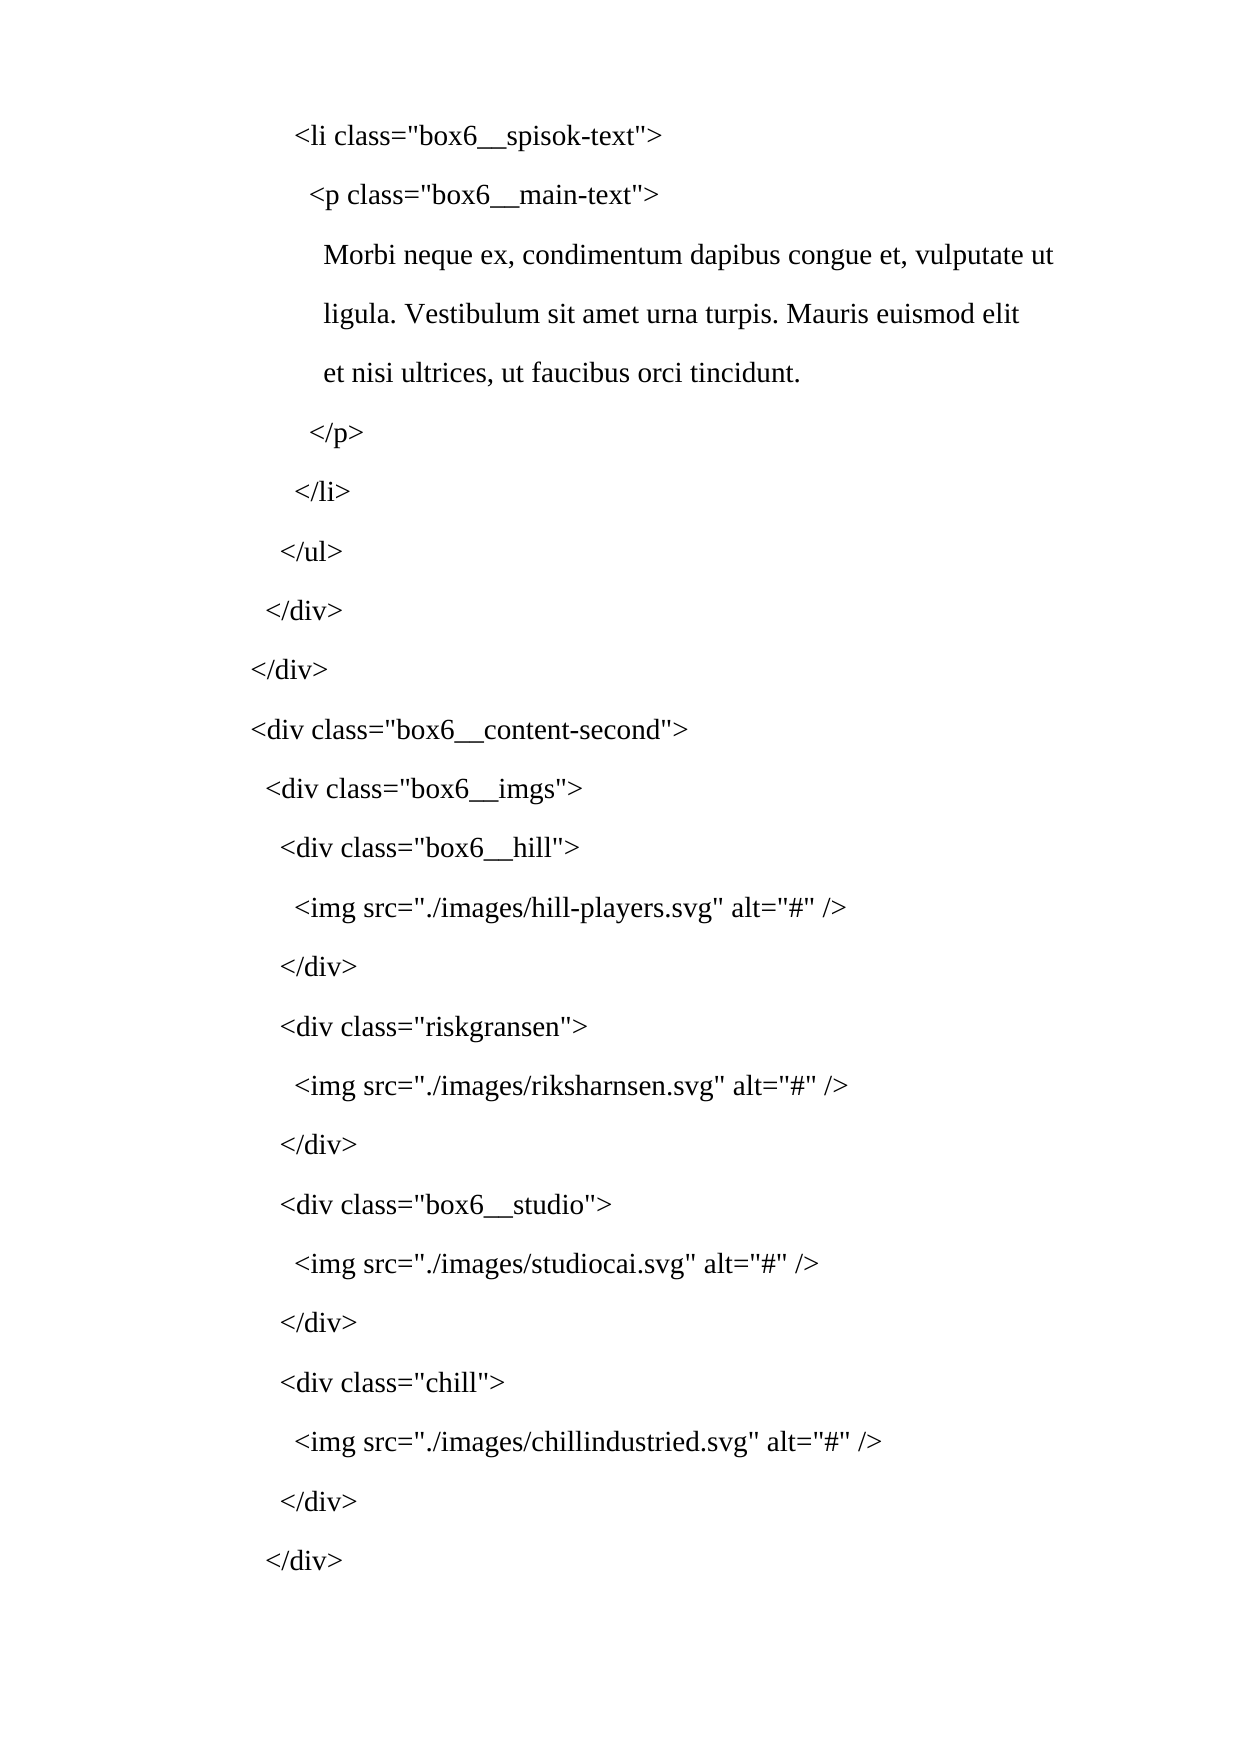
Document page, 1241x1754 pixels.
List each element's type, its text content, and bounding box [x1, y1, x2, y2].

text <div class="box6__imgs"> [177, 771, 1181, 805]
text <div class="riskgransen"> [177, 1009, 1181, 1042]
text <p class="box6__main-text"> [177, 177, 1181, 211]
text </div> [177, 652, 1181, 686]
text <img src="./images/chillindustried.svg" alt="#" /> [177, 1424, 1181, 1458]
text <img src="./images/riksharnsen.svg" alt="#" /> [177, 1068, 1181, 1102]
text </li> [177, 474, 1181, 508]
text <div class="box6__hill"> [177, 831, 1181, 864]
text <div class="box6__content-second"> [177, 712, 1181, 745]
text <li class="box6__spisok-text"> [177, 118, 1181, 152]
text </div> [177, 949, 1181, 983]
text et nisi ultrices, ut faucibus orci tincidunt. [177, 356, 1181, 389]
text <div class="box6__studio"> [177, 1187, 1181, 1220]
text </div> [177, 1484, 1181, 1517]
text </div> [177, 1127, 1181, 1161]
text </div> [177, 1543, 1181, 1577]
text </div> [177, 593, 1181, 627]
text <img src="./images/hill-players.svg" alt="#" /> [177, 890, 1181, 923]
text </p> [177, 415, 1181, 448]
text </ul> [177, 534, 1181, 567]
text <div class="chill"> [177, 1365, 1181, 1398]
text ligula. Vestibulum sit amet urna turpis. Mauris euismod elit [177, 296, 1181, 330]
text </div> [177, 1306, 1181, 1339]
text <img src="./images/studiocai.svg" alt="#" /> [177, 1246, 1181, 1280]
text Morbi neque ex, condimentum dapibus congue et, vulputate ut [177, 237, 1181, 270]
